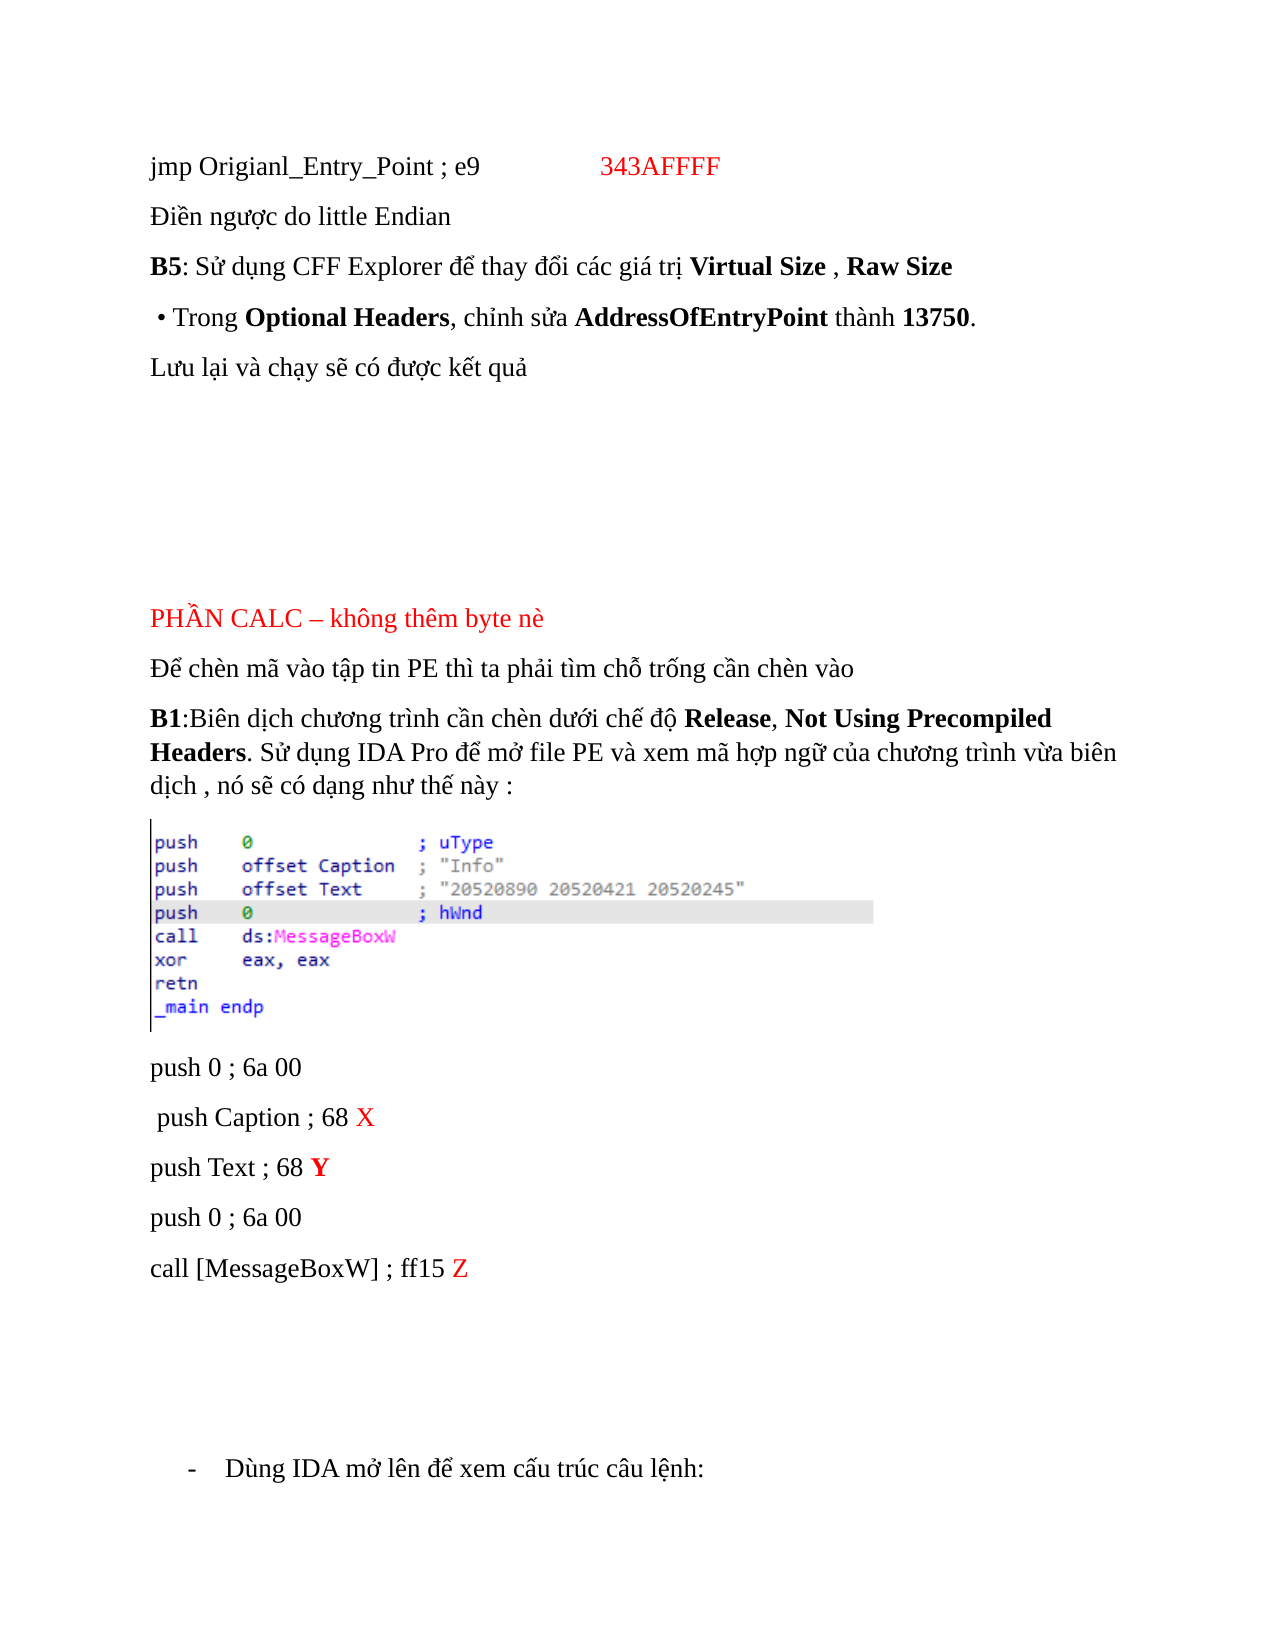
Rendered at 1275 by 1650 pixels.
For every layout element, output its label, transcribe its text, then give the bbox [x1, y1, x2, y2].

text push Text ; 68 Y [150, 1151, 1125, 1182]
text jmp Origianl_Entry_Point ; e9 343AFFFF [150, 150, 1125, 181]
text Điền ngược do little Endian [150, 200, 1125, 231]
picture [150, 819, 874, 1032]
text B1:Biên dịch chương trình cần chèn dưới chế độ Release, Not Using Precompiled Headers. Sử dụng IDA Pro để mở file PE và xem mã hợp ngữ của chương trình vừa biên dịch , nó sẽ có dạng như thế này : [150, 702, 1125, 801]
text push Caption ; 68 X [150, 1101, 1125, 1132]
text push 0 ; 6a 00 [150, 1202, 1125, 1233]
text Để chèn mã vào tập tin PE thì ta phải tìm chỗ trống cần chèn vào [150, 652, 1125, 683]
list Dùng IDA mở lên để xem cấu trúc câu lệnh: [187, 1453, 1125, 1484]
text • Trong Optional Headers, chỉnh sửa AddressOfEntryPoint thành 13750. [150, 301, 1125, 332]
text PHẦN CALC – không thêm byte nè [150, 602, 1125, 633]
text B5: Sử dụng CFF Explorer để thay đổi các giá trị Virtual Size , Raw Size [150, 250, 1125, 282]
text Lưu lại và chạy sẽ có được kết quả [150, 351, 1125, 382]
text push 0 ; 6a 00 [150, 1051, 1125, 1082]
text call [MessageBoxW] ; ff15 Z [150, 1252, 1125, 1283]
